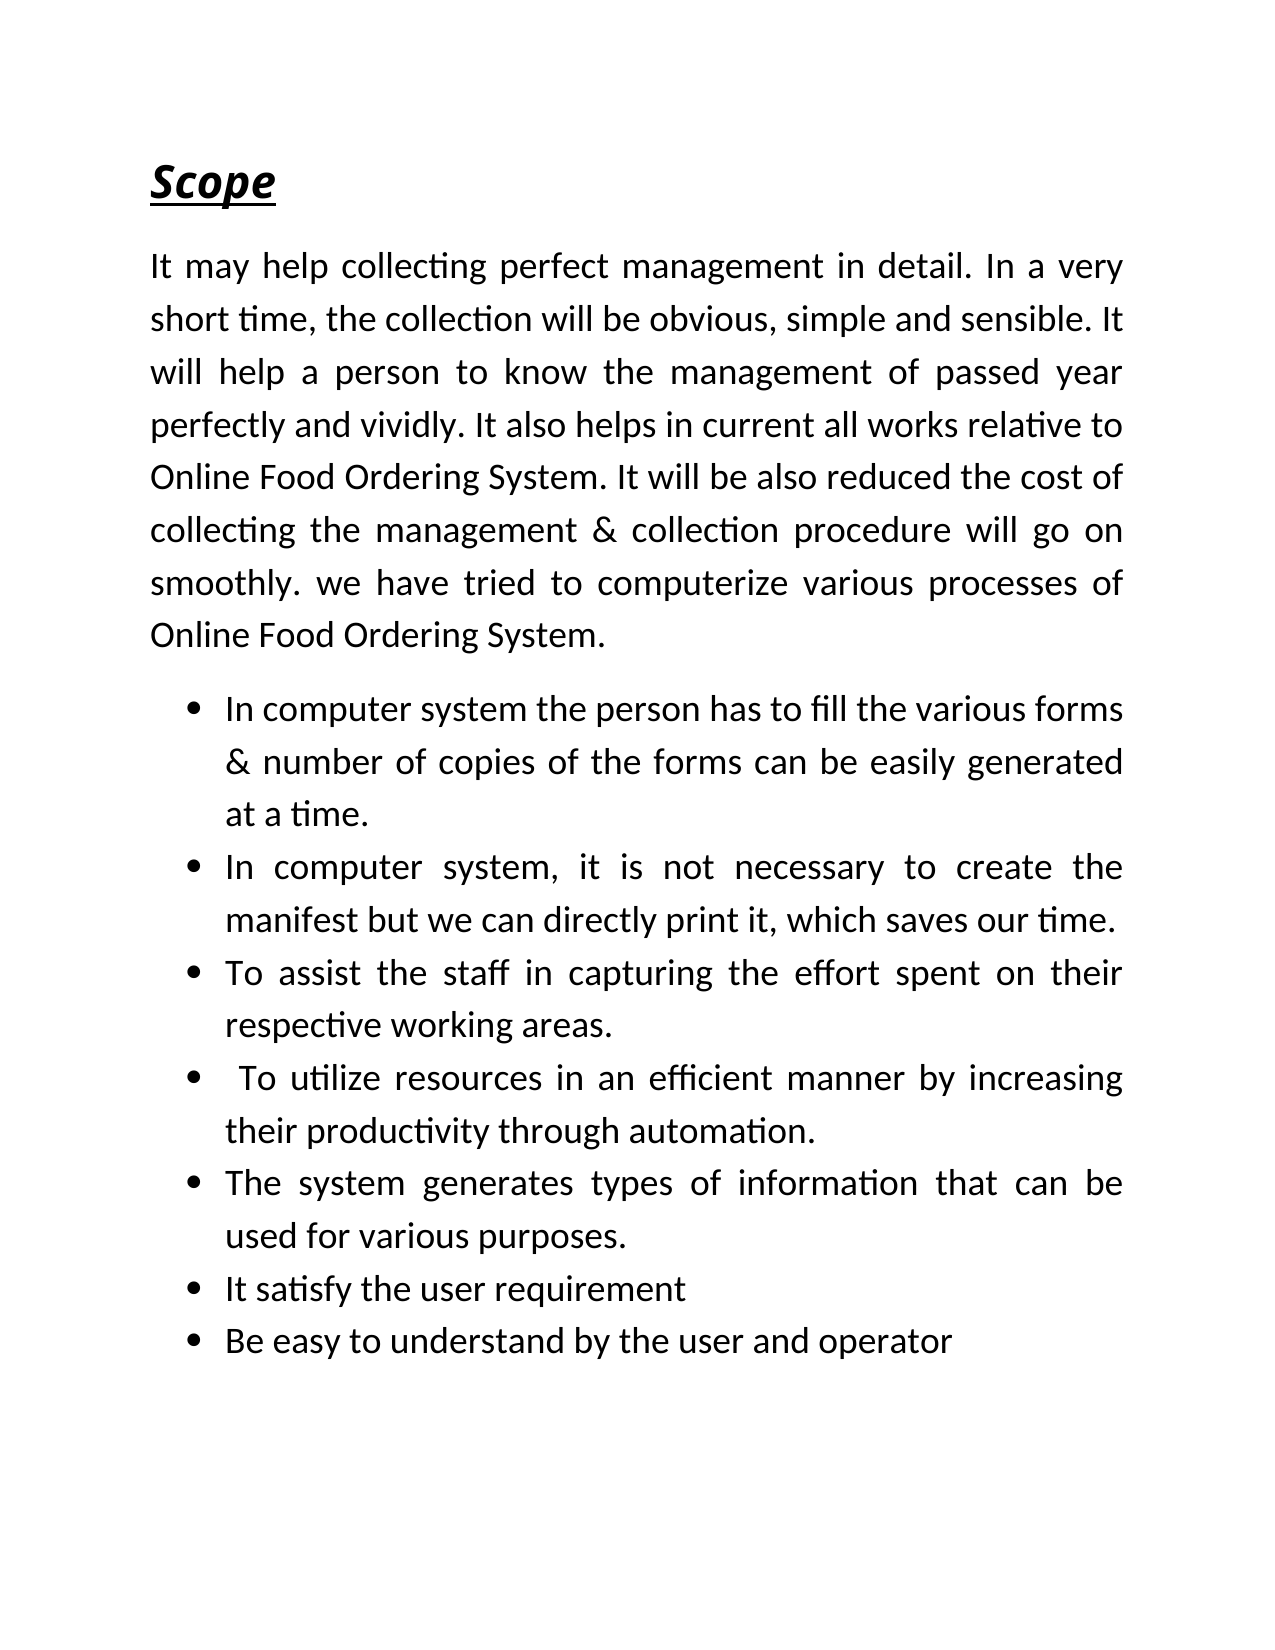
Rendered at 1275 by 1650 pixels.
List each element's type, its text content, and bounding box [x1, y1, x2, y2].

text Scope [150, 150, 1125, 212]
list It satisfy the user requirement [187, 1265, 1125, 1311]
text It may help collecting perfect management in detail. In a very short time, the collection will be obvious, simple and sensible. It will help a person to know the management of passed year perfectly and vividly. It also helps in current all works relative to Online Food Ordering System. It will be also reduced the cost of collecting the management & collection procedure will go on smoothly. we have tried to computerize various processes of Online Food Ordering System. [150, 242, 1125, 657]
list In computer system the person has to fill the various forms & number of copies of the forms can be easily generated at a time. [187, 685, 1125, 836]
list In computer system, it is not necessary to create the manifest but we can directly print it, which saves our time. [187, 843, 1125, 942]
list To assist the staff in capturing the effort spent on their respective working areas. [187, 948, 1125, 1047]
list To utilize resources in an efficient manner by increasing their productivity through automation. [187, 1054, 1125, 1152]
list Be easy to understand by the user and operator [187, 1317, 1125, 1363]
list The system generates types of information that can be used for various purposes. [187, 1159, 1125, 1258]
